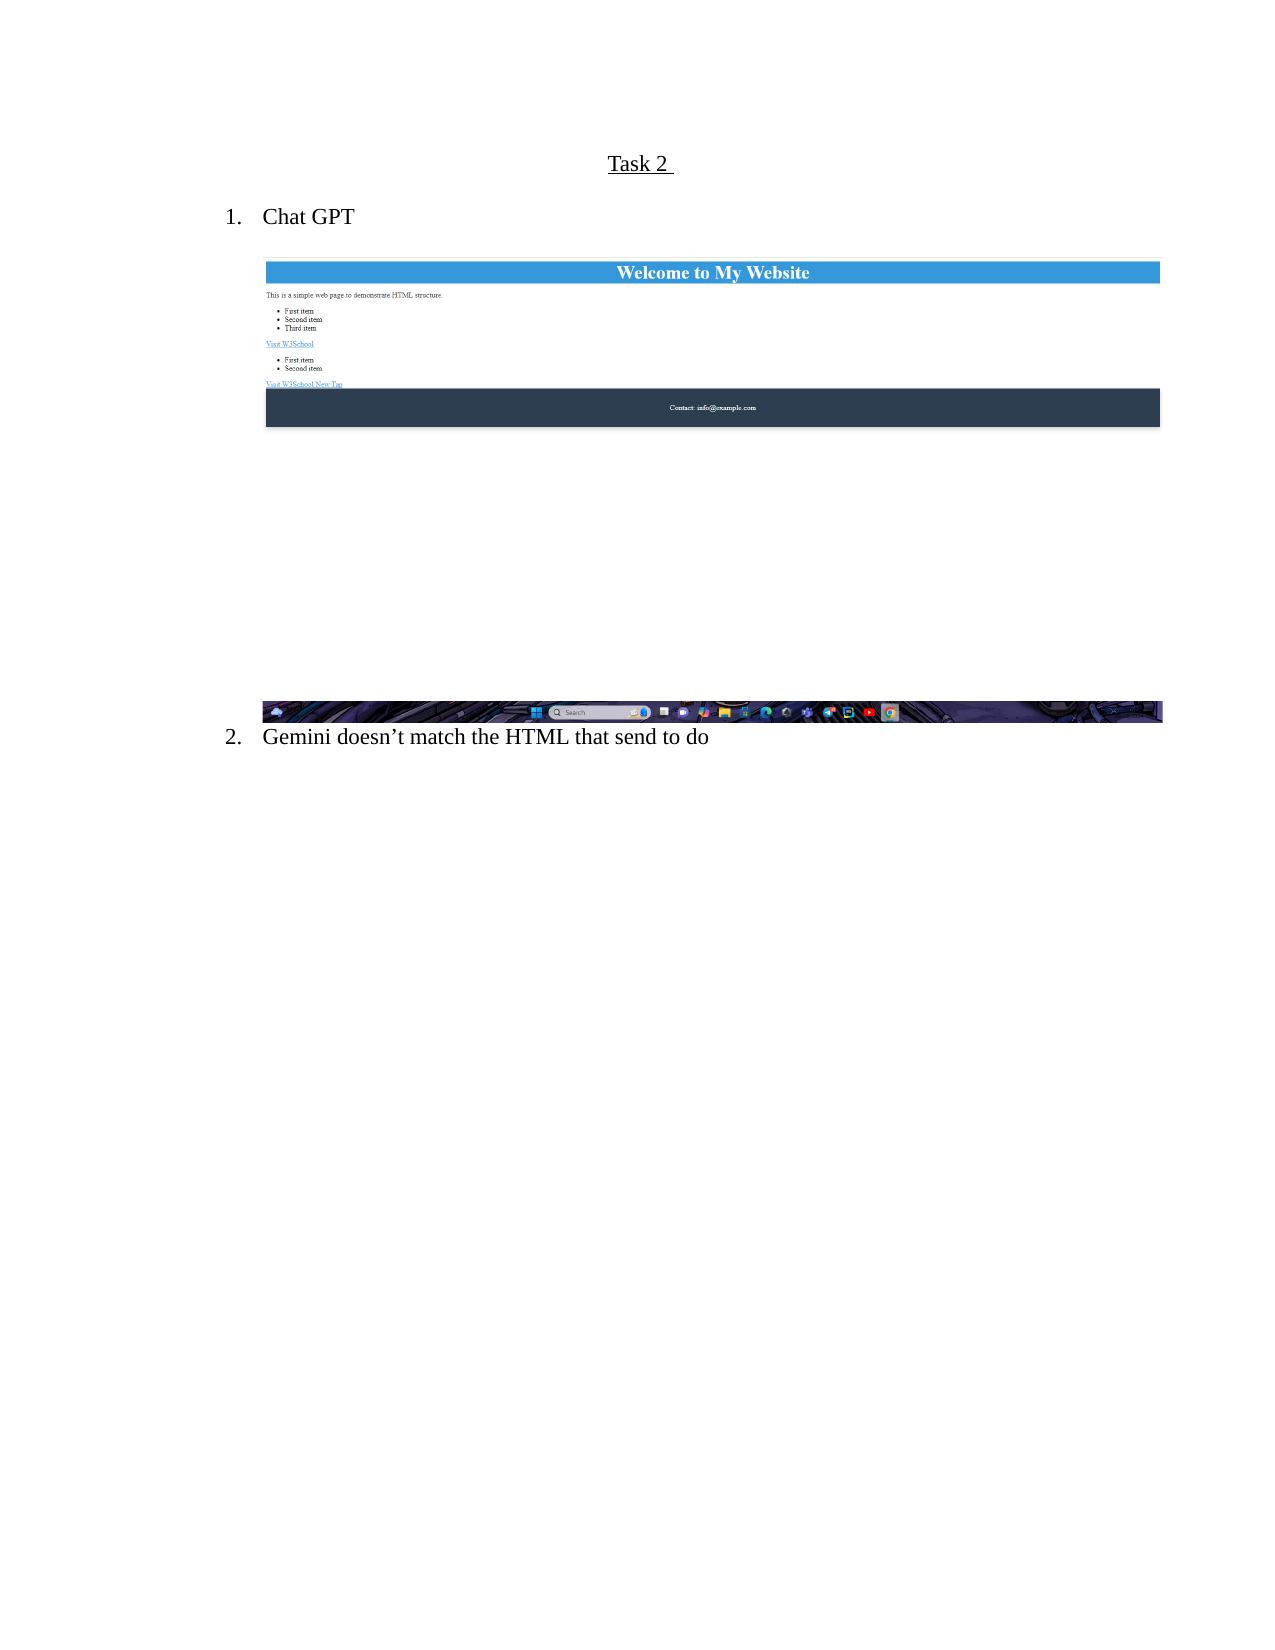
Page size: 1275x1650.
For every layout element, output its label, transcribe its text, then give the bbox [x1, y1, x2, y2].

text Task 2 [187, 150, 1087, 176]
text 2. Gemini doesn’t match the HTML that send to do [225, 723, 1087, 749]
list Chat GPT [225, 203, 1087, 229]
picture [262, 255, 1163, 723]
